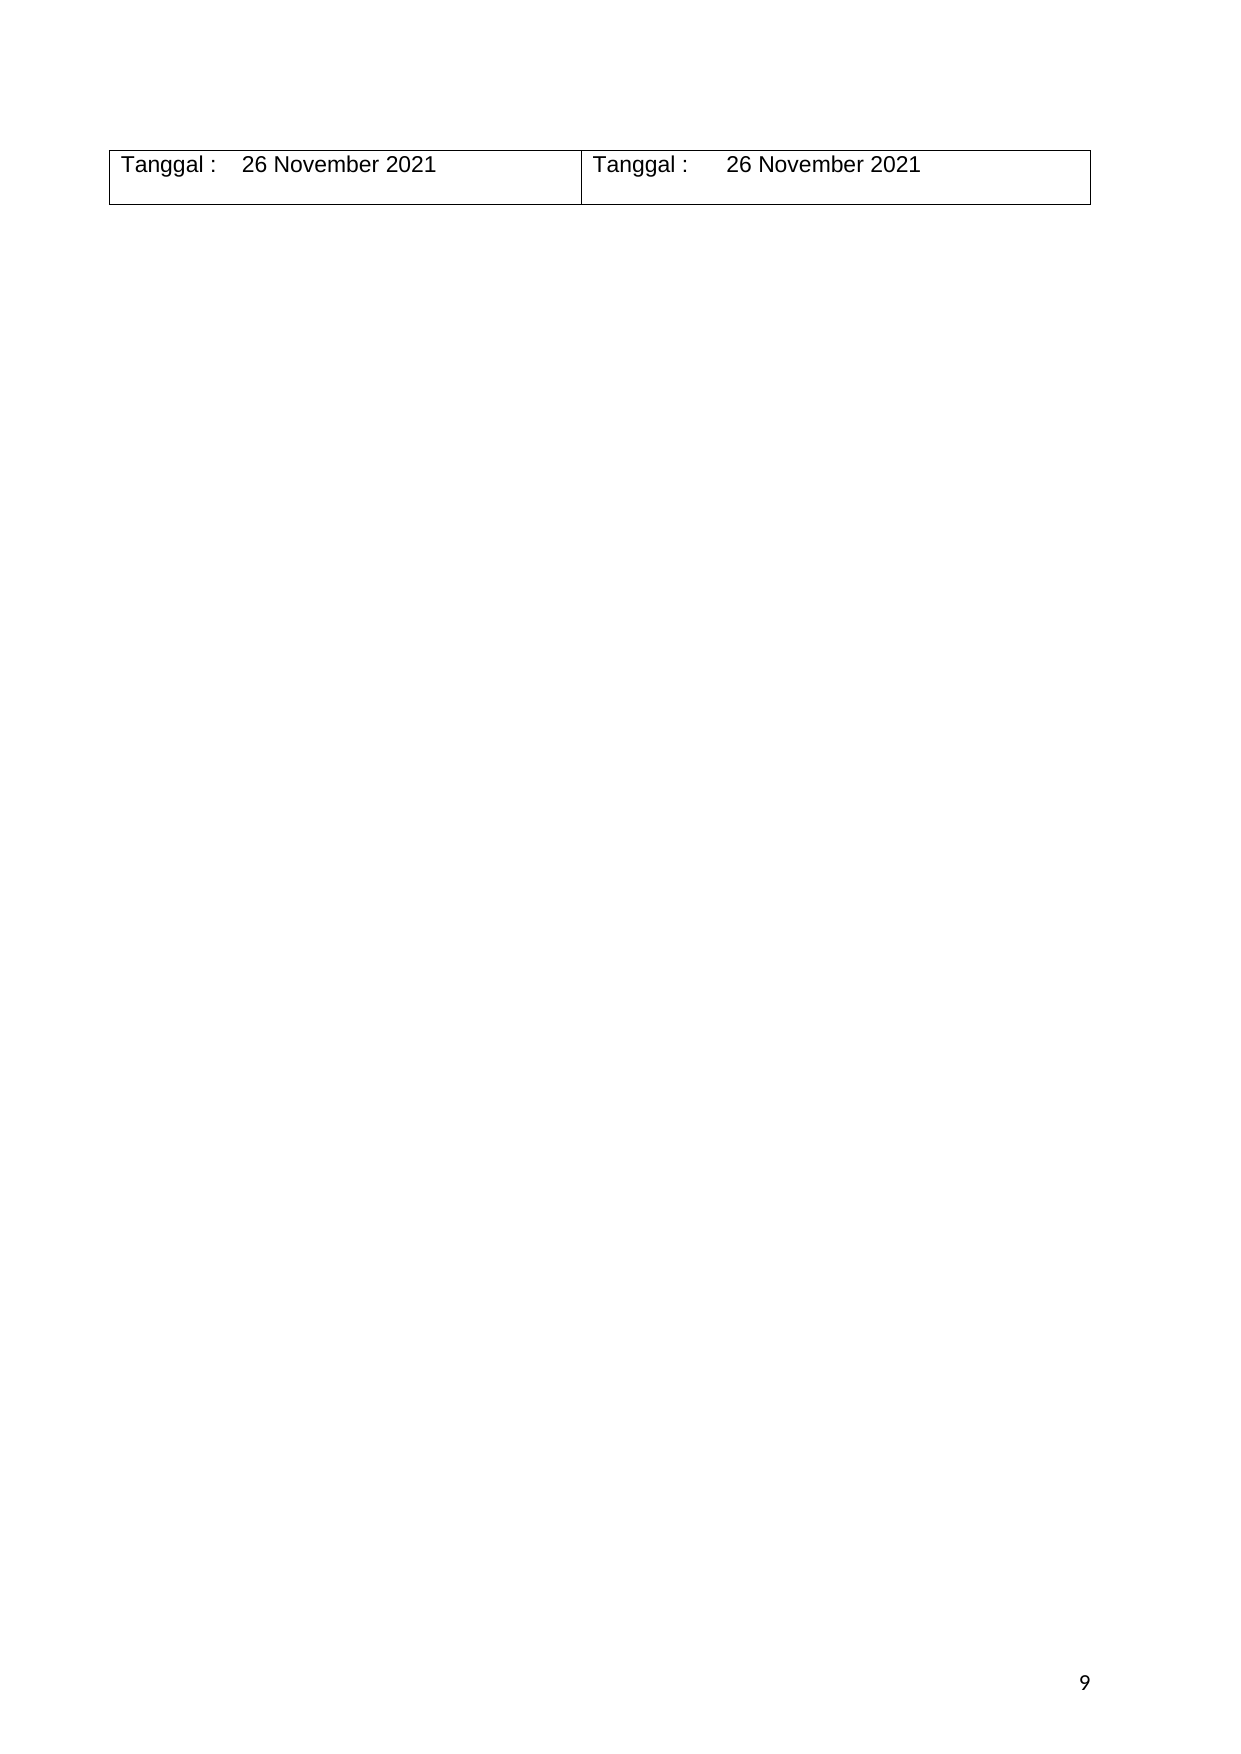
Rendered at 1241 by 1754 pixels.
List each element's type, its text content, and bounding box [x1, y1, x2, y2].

table_cell Tanggal : 26 November 2021 [110, 151, 581, 204]
table_cell Tanggal : 26 November 2021 [582, 151, 1090, 204]
